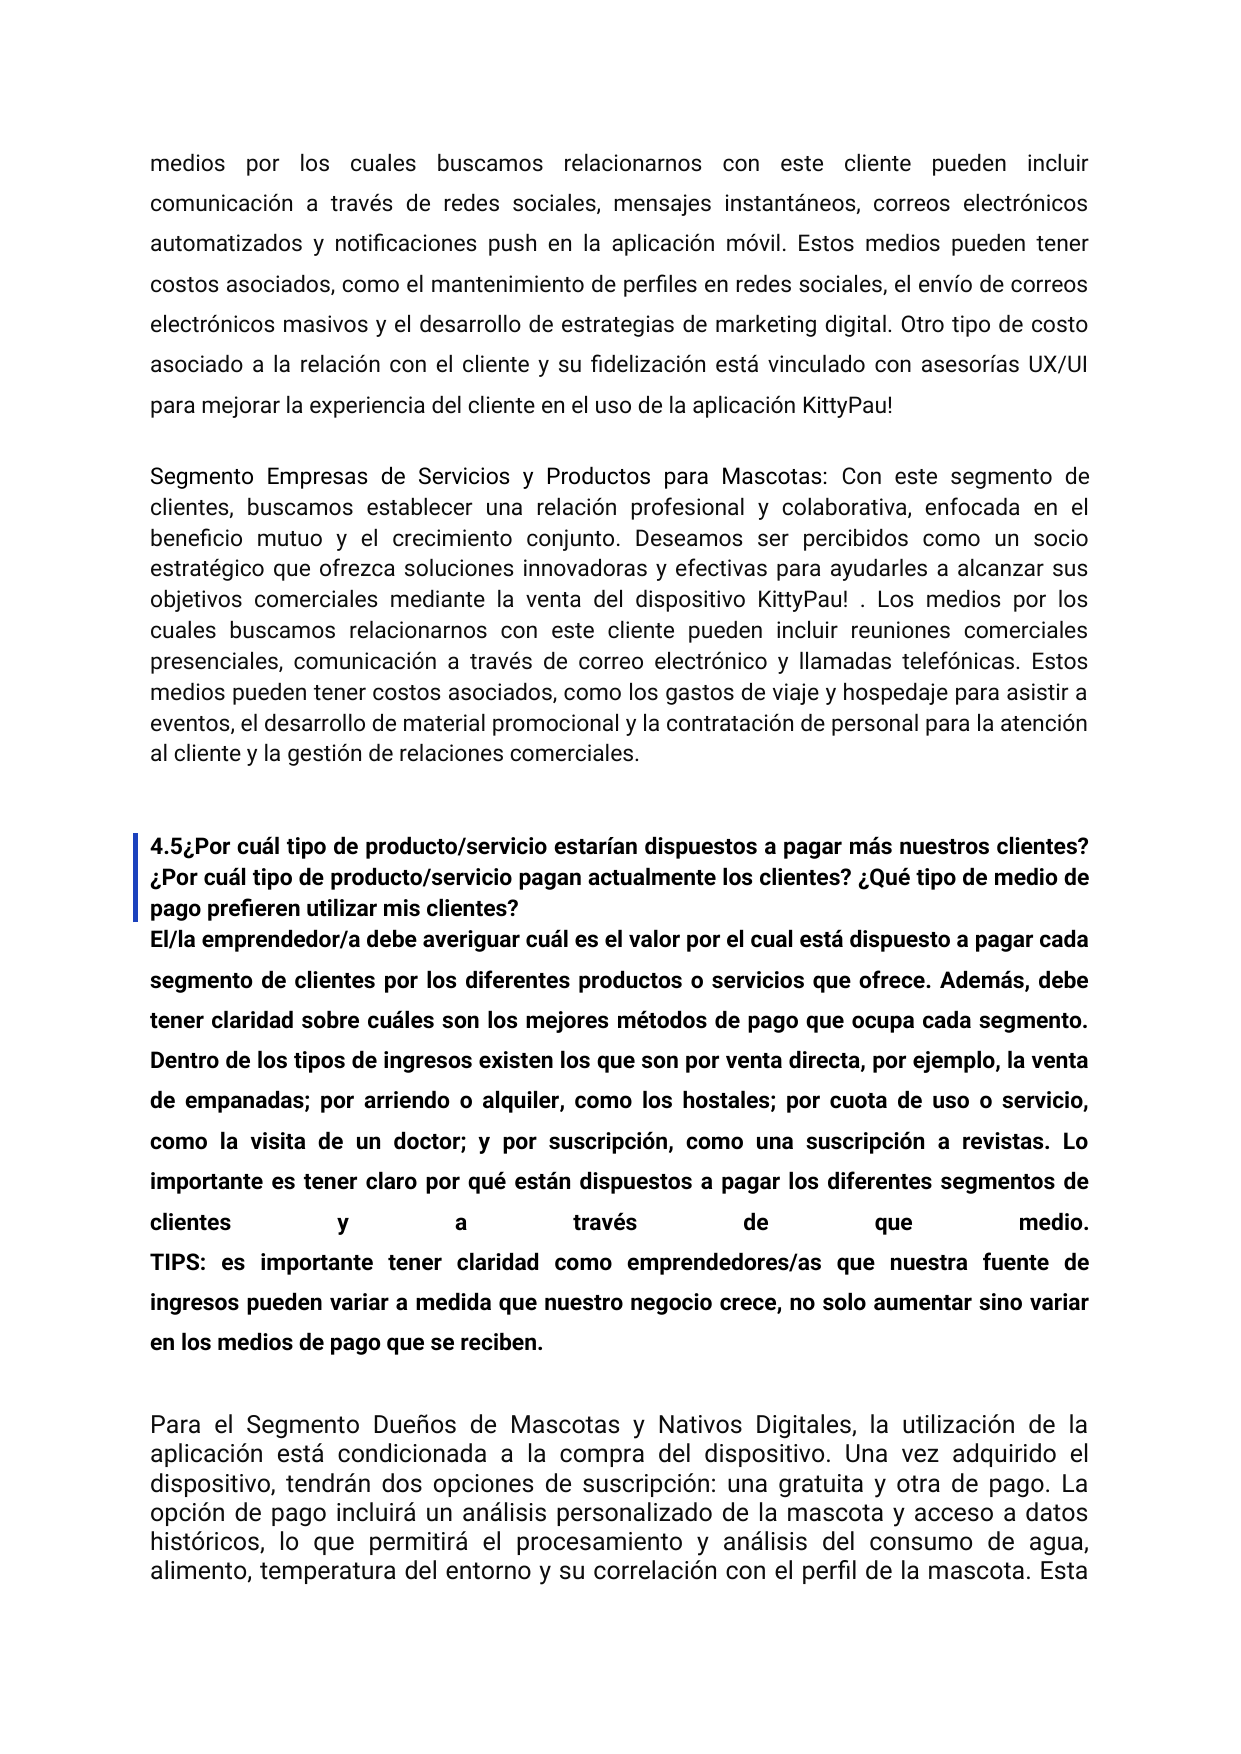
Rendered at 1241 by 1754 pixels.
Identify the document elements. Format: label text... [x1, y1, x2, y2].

subtitle 4.5¿Por cuál tipo de producto/servicio estarían dispuestos a pagar más nuestros clientes? ¿Por cuál tipo de producto/servicio pagan actualmente los clientes? ¿Qué tipo de medio de pago prefieren utilizar mis clientes? [138, 833, 1090, 922]
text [150, 150, 1090, 419]
text Segmento Empresas de Servicios y Productos para Mascotas: Con este segmento de clientes, buscamos establecer una relación profesional y colaborativa, enfocada en el beneficio mutuo y el crecimiento conjunto. Deseamos ser percibidos como un socio estratégico que ofrezca soluciones innovadoras y efectivas para ayudarles a alcanzar sus objetivos comerciales mediante la venta del dispositivo KittyPau! . Los medios por los cuales buscamos relacionarnos con este cliente pueden incluir reuniones comerciales presenciales, comunicación a través de correo electrónico y llamadas telefónicas. Estos medios pueden tener costos asociados, como los gastos de viaje y hospedaje para asistir a eventos, el desarrollo de material promocional y la contratación de personal para la atención al cliente y la gestión de relaciones comerciales. [150, 463, 1090, 767]
text El/la emprendedor/a debe averiguar cuál es el valor por el cual está dispuesto a pagar cada segmento de clientes por los diferentes productos o servicios que ofrece. Además, debe tener claridad sobre cuáles son los mejores métodos de pago que ocupa cada segmento. Dentro de los tipos de ingresos existen los que son por venta directa, por ejemplo, la venta de empanadas; por arriendo o alquiler, como los hostales; por cuota de uso o servicio, como la visita de un doctor; y por suscripción, como una suscripción a revistas. Lo importante es tener claro por qué están dispuestos a pagar los diferentes segmentos de clientes y a través de que medio. TIPS: es importante tener claridad como emprendedores/as que nuestra fuente de ingresos pueden variar a medida que nuestro negocio crece, no solo aumentar sino variar en los medios de pago que se reciben. [150, 926, 1090, 1356]
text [150, 1410, 1090, 1586]
